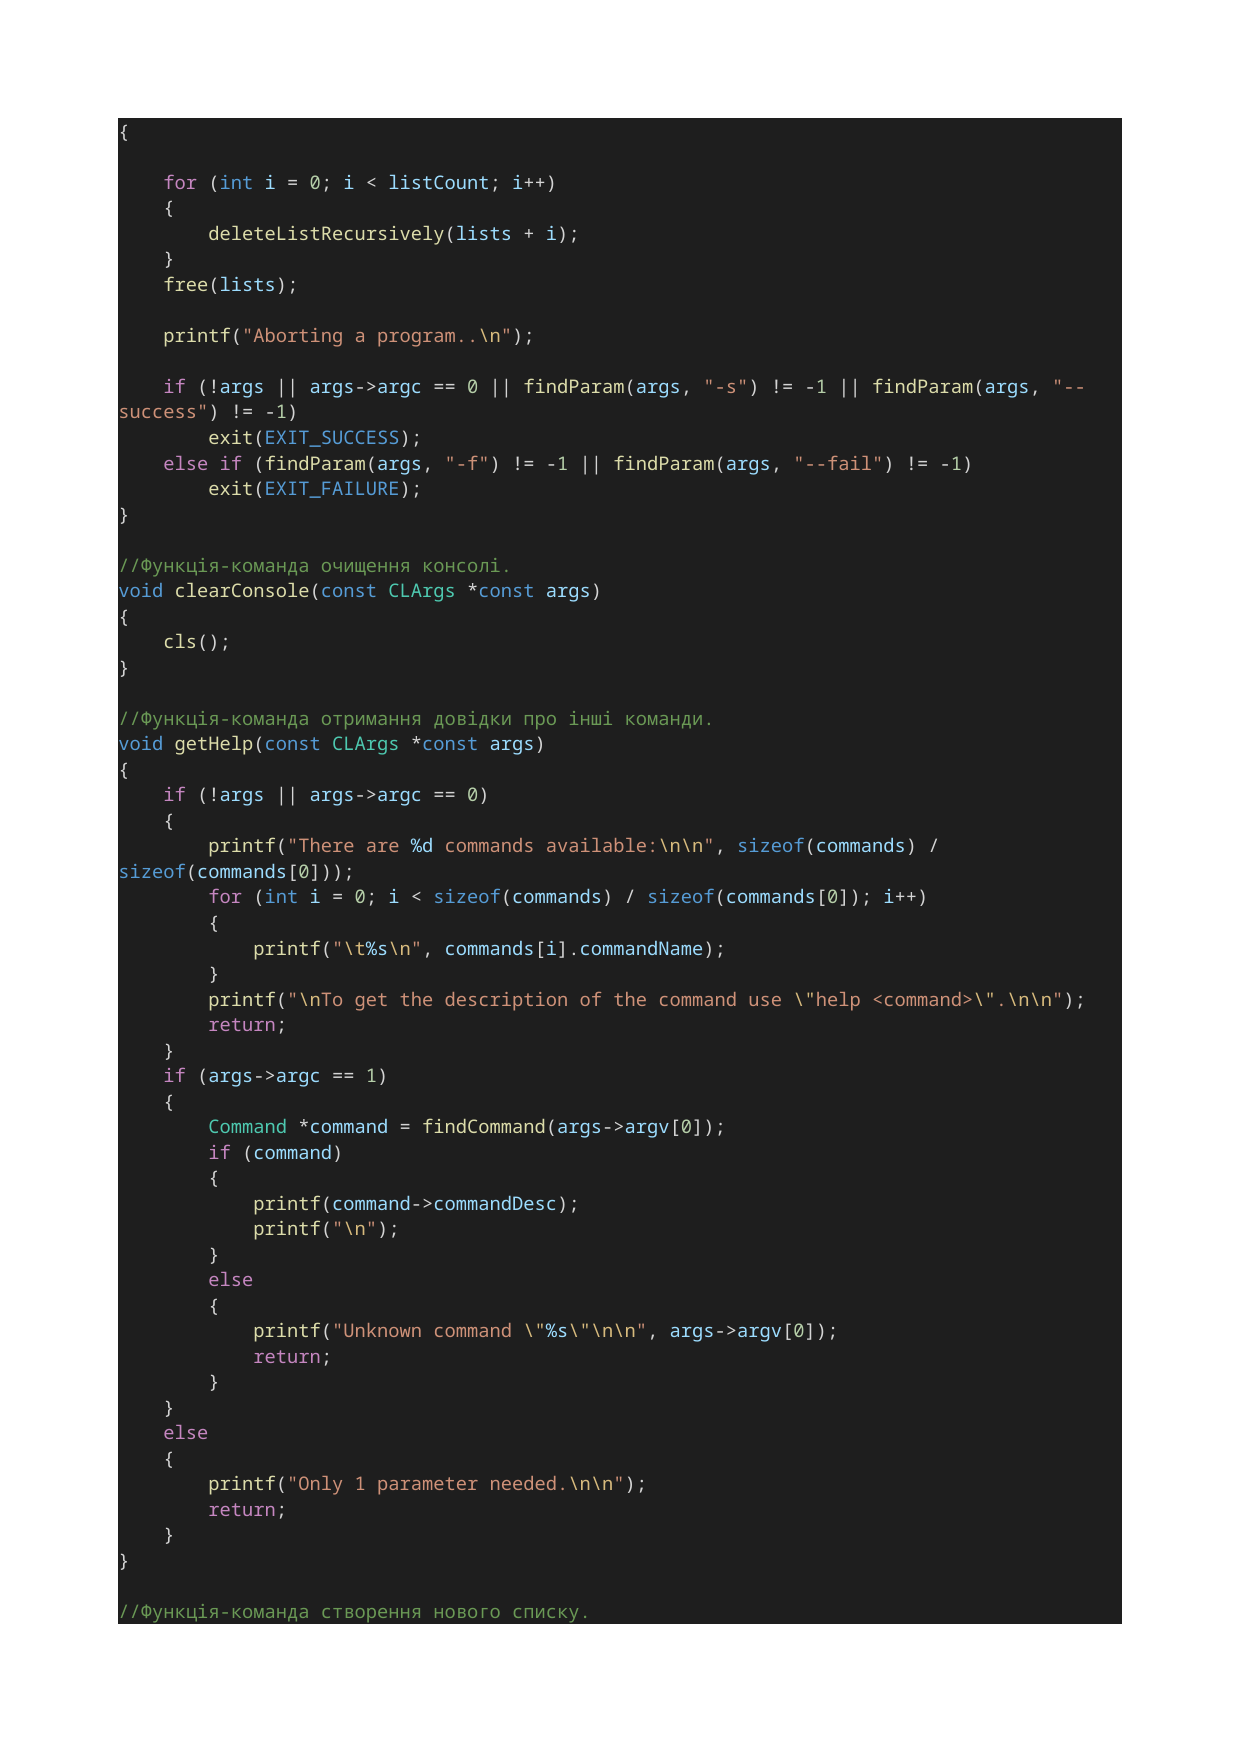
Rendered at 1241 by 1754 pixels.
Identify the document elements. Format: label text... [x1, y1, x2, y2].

text printf("Unknown command \"%s\"\n\n", args->argv[0]); [118, 1318, 1122, 1343]
text printf("There are %d commands available:\n\n", sizeof(commands) / sizeof(commands[0])); [118, 833, 1122, 884]
text printf("\nTo get the description of the command use \"help <command>\".\n\n"); [118, 986, 1122, 1011]
text else if (findParam(args, "-f") != -1 || findParam(args, "--fail") != -1) [118, 450, 1122, 475]
text { [118, 807, 1122, 833]
text { [118, 909, 1122, 935]
text } [118, 1547, 1122, 1573]
text } [118, 1037, 1122, 1062]
text Command *command = findCommand(args->argv[0]); [118, 1113, 1122, 1139]
text printf("\n"); [118, 1216, 1122, 1241]
text return; [118, 1343, 1122, 1369]
text { [118, 118, 1122, 144]
text printf("Aborting a program..\n"); [118, 322, 1122, 348]
text for (int i = 0; i < listCount; i++) [118, 169, 1122, 195]
text printf(command->commandDesc); [118, 1190, 1122, 1216]
text { [118, 1088, 1122, 1113]
text //Функція-команда отримання довідки про інші команди. [118, 705, 1122, 731]
text } [118, 654, 1122, 679]
text { [118, 195, 1122, 220]
text //Функція-команда очищення консолі. [118, 552, 1122, 577]
text void clearConsole(const CLArgs *const args) [118, 577, 1122, 603]
text exit(EXIT_SUCCESS); [118, 424, 1122, 450]
text void getHelp(const CLArgs *const args) [118, 731, 1122, 756]
text } [118, 246, 1122, 271]
text { [118, 1164, 1122, 1190]
text } [118, 501, 1122, 526]
text } [118, 1522, 1122, 1547]
text { [118, 1292, 1122, 1318]
text } [118, 1369, 1122, 1394]
text { [118, 603, 1122, 628]
text for (int i = 0; i < sizeof(commands) / sizeof(commands[0]); i++) [118, 884, 1122, 909]
text return; [118, 1011, 1122, 1037]
text if (command) [118, 1139, 1122, 1164]
text exit(EXIT_FAILURE); [118, 475, 1122, 501]
text if (!args || args->argc == 0) [118, 782, 1122, 807]
text printf("Only 1 parameter needed.\n\n"); [118, 1471, 1122, 1496]
text free(lists); [118, 271, 1122, 297]
text return; [118, 1496, 1122, 1522]
text //Функція-команда створення нового списку. [118, 1598, 1122, 1624]
text } [118, 1241, 1122, 1267]
text if (args->argc == 1) [118, 1062, 1122, 1088]
text { [118, 1445, 1122, 1471]
text else [118, 1267, 1122, 1292]
text if (!args || args->argc == 0 || findParam(args, "-s") != -1 || findParam(args, "--success") != -1) [118, 373, 1122, 424]
text deleteListRecursively(lists + i); [118, 220, 1122, 246]
text printf("\t%s\n", commands[i].commandName); [118, 935, 1122, 960]
text } [118, 1394, 1122, 1420]
text } [118, 960, 1122, 986]
text else [118, 1420, 1122, 1445]
text { [118, 756, 1122, 782]
text cls(); [118, 628, 1122, 654]
